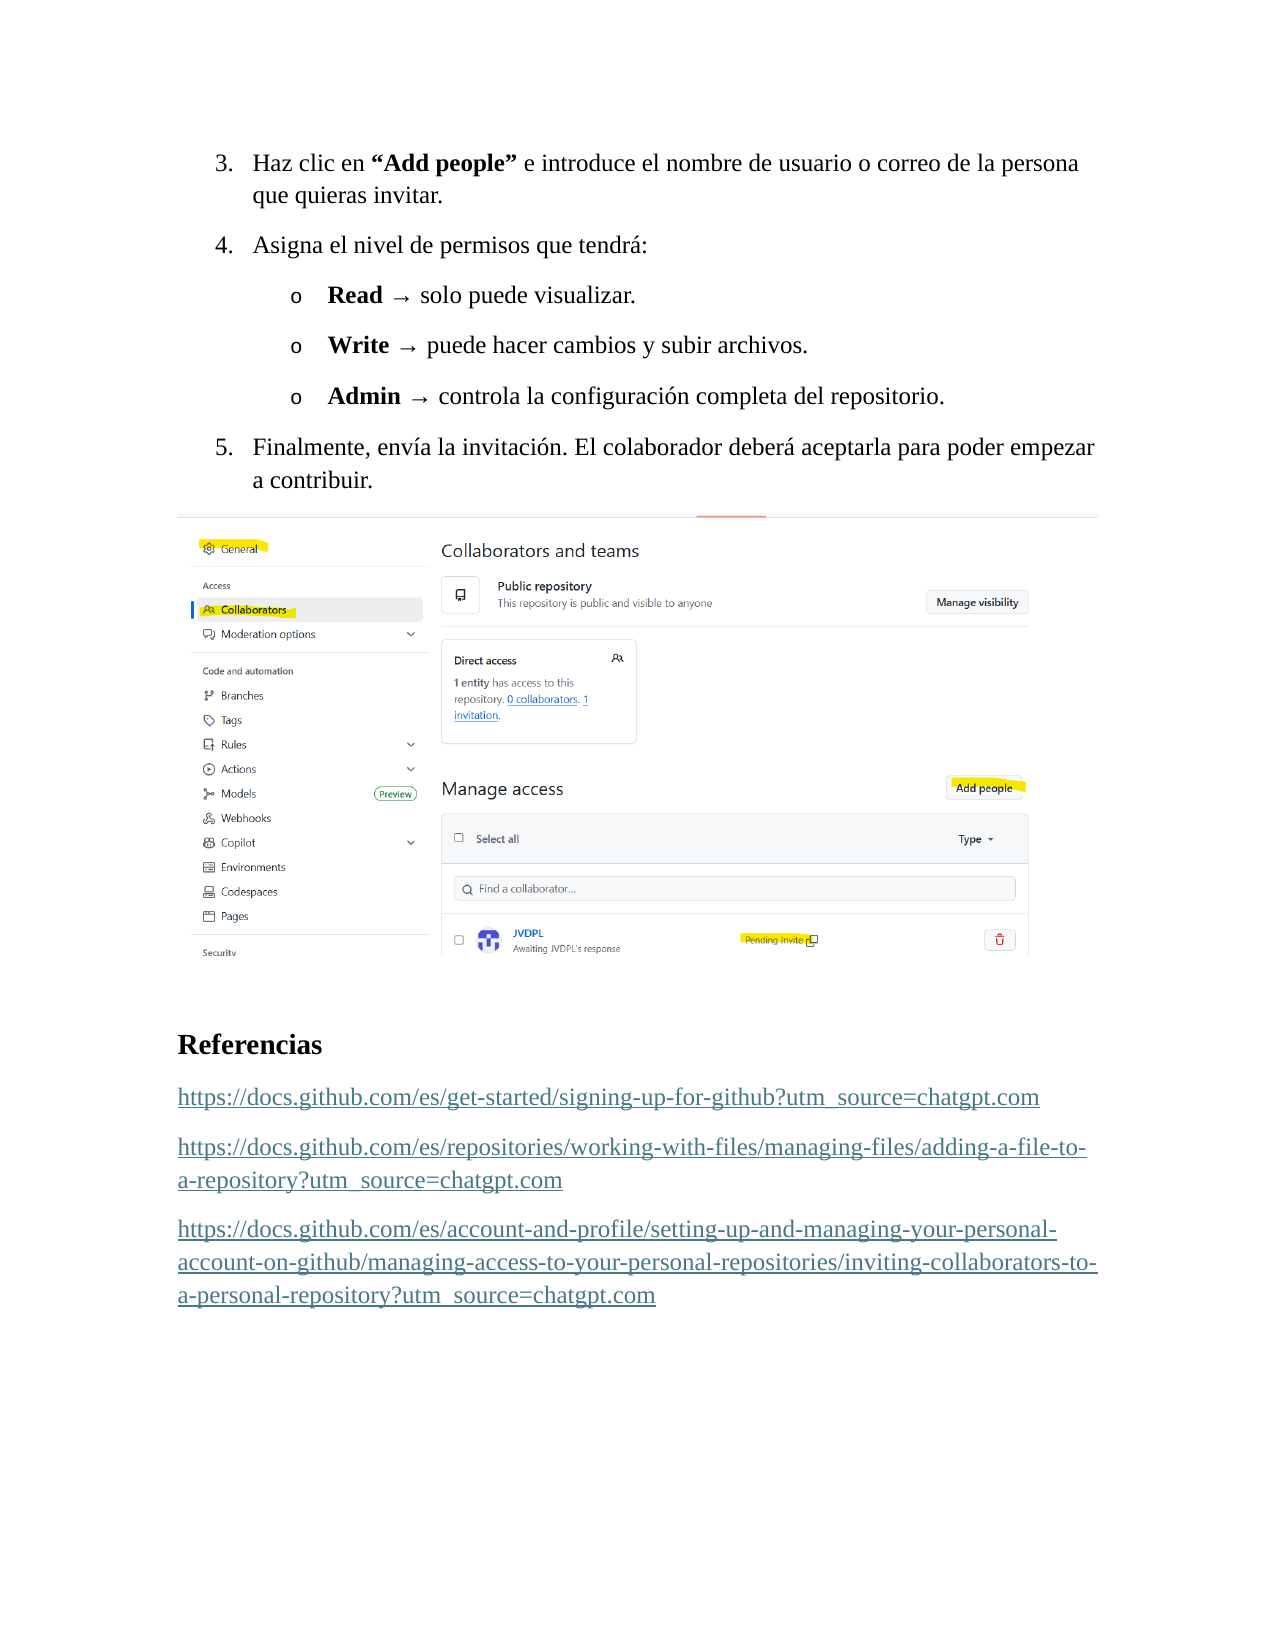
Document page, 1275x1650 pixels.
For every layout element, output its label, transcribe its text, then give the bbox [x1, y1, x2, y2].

list Asigna el nivel de permisos que tendrá: [215, 230, 1098, 259]
list Finalmente, envía la invitación. El colaborador deberá aceptarla para poder empezar a contribuir. [215, 432, 1098, 494]
text https://docs.github.com/es/account-and-profile/setting-up-and-managing-your-personal-account-on-github/managing-access-to-your-personal-repositories/inviting-collaborators-to-a-personal-repository?utm_source=chatgpt.com [177, 1273, 1098, 1309]
text https://docs.github.com/es/repositories/working-with-files/managing-files/adding-a-file-to-a-repository?utm_source=chatgpt.com [177, 1132, 1098, 1193]
text https://docs.github.com/es/get-started/signing-up-for-github?utm_source=chatgpt.com [177, 1082, 1098, 1111]
text https://docs.github.com/es/account-and-profile/setting-up-and-managing-your-personal-account-on-github/managing-access-to-your-personal-repositories/inviting-collaborators-to-a-personal-repository?utm_source=chatgpt.com [177, 1214, 1098, 1272]
list Write → puede hacer cambios y subir archivos. [290, 331, 1098, 360]
list Haz clic en “Add people” e introduce el nombre de usuario o correo de la persona que quieras invitar. [215, 148, 1098, 209]
picture [177, 514, 1098, 956]
text Referencias [177, 1027, 1098, 1060]
list Admin → controla la configuración completa del repositorio. [290, 381, 1098, 411]
list Read → solo puede visualizar. [290, 280, 1098, 309]
